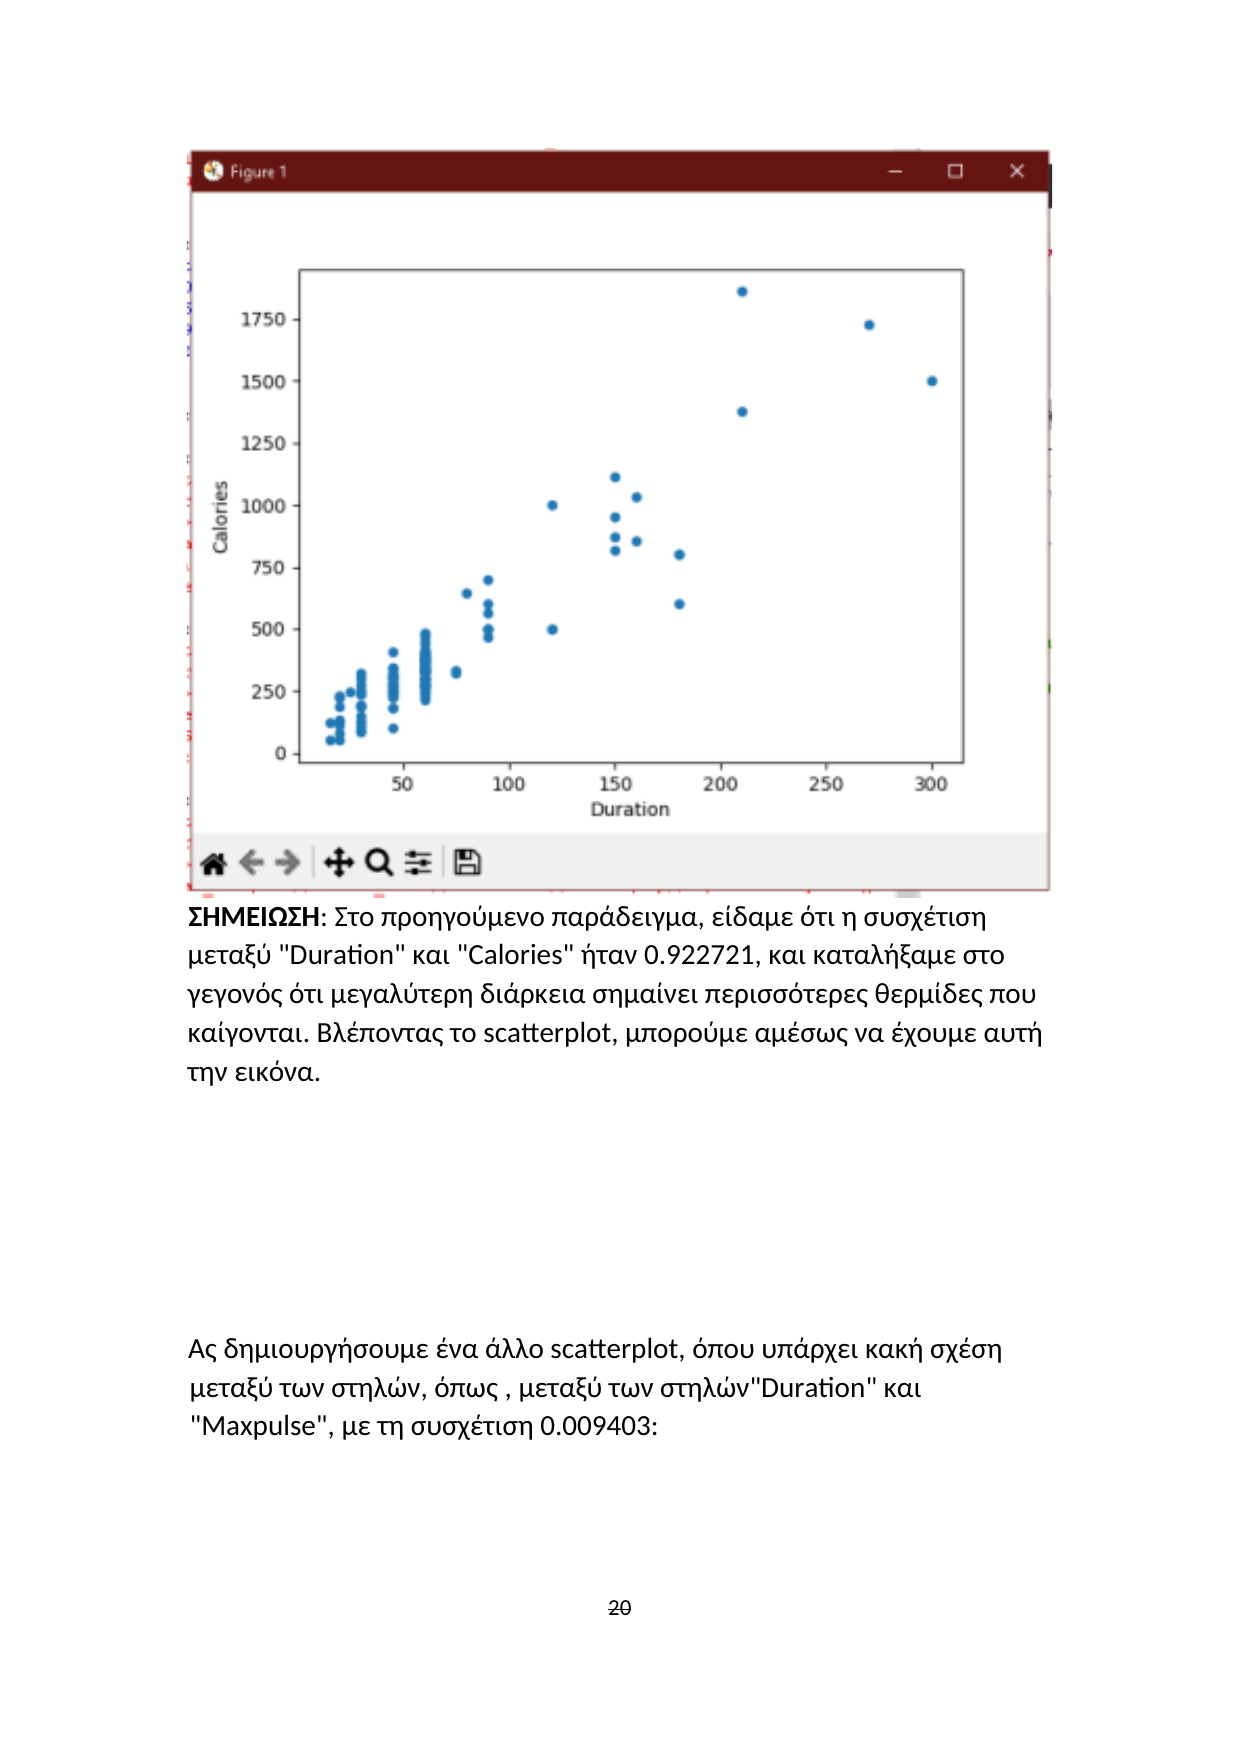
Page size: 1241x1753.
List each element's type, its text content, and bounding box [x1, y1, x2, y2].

picture [186, 148, 1053, 898]
text 20 [179, 1593, 1060, 1621]
text Ας δημιουργήσουμε ένα άλλο scatterplot, όπου υπάρχει κακή σχέση μεταξύ των στηλών, όπως , μεταξύ των στηλών"Duration" και "Maxpulse", με τη συσχέτιση 0.009403: [188, 1330, 1007, 1443]
text ΣΗΜΕΙΩΣΗ: Στο προηγούμενο παράδειγμα, είδαμε ότι η συσχέτιση μεταξύ "Duration" και "Calories" ήταν 0.922721, και καταλήξαμε στο γεγονός ότι μεγαλύτερη διάρκεια σημαίνει περισσότερες θερμίδες που καίγονται. Βλέποντας το scatterplot, μπορούμε αμέσως να έχουμε αυτή την εικόνα. [187, 898, 1048, 1088]
